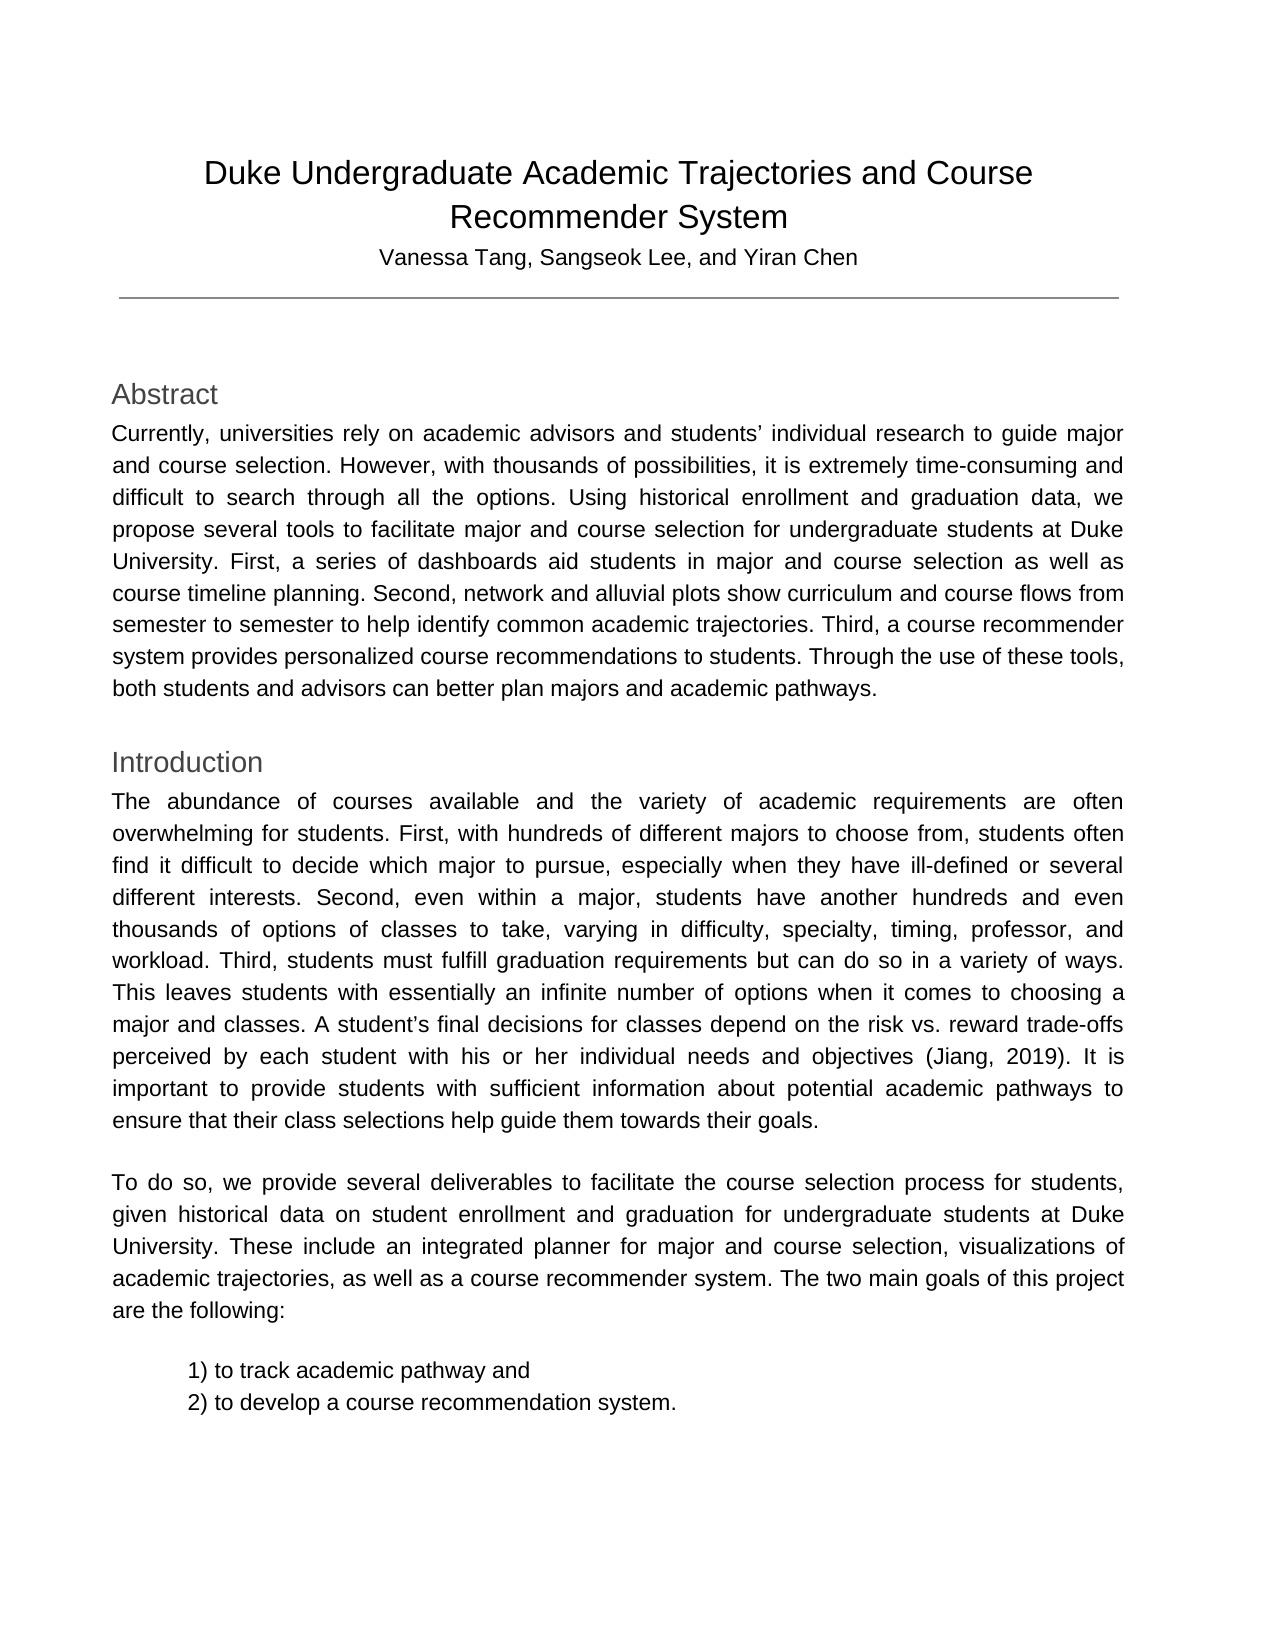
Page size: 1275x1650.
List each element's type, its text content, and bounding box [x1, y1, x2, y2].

list to track academic pathway and [187, 1357, 1125, 1384]
subtitle Introduction [111, 745, 1124, 778]
text Duke Undergraduate Academic Trajectories and Course Recommender System [112, 153, 1125, 236]
subtitle Abstract [111, 377, 1124, 411]
list to develop a course recommendation system. [187, 1389, 1125, 1416]
text Vanessa Tang, Sangseok Lee, and Yiran Chen [112, 244, 1124, 271]
text Currently, universities rely on academic advisors and students’ individual research to guide major and course selection. However, with thousands of possibilities, it is extremely time-consuming and difficult to search through all the options. Using historical enrollment and graduation data, we propose several tools to facilitate major and course selection for undergraduate students at Duke University. First, a series of dashboards aid students in major and course selection as well as course timeline planning. Second, network and alluvial plots show curriculum and course flows from semester to semester to help identify common academic trajectories. Third, a course recommender system provides personalized course recommendations to students. Through the use of these tools, both students and advisors can better plan majors and academic pathways. [111, 420, 1125, 701]
text To do so, we provide several deliverables to facilitate the course selection process for students, given historical data on student enrollment and graduation for undergraduate students at Duke University. These include an integrated planner for major and course selection, visualizations of academic trajectories, as well as a course recommender system. The two main goals of this project are the following: [111, 1169, 1125, 1323]
text The abundance of courses available and the variety of academic requirements are often overwhelming for students. First, with hundreds of different majors to choose from, students often find it difficult to decide which major to pursue, especially when they have ill-defined or several different interests. Second, even within a major, students have another hundreds and even thousands of options of classes to take, varying in difficulty, specialty, timing, professor, and workload. Third, students must fulfill graduation requirements but can do so in a variety of ways. This leaves students with essentially an infinite number of options when it comes to choosing a major and classes. A student’s final decisions for classes depend on the risk vs. reward trade-offs perceived by each student with his or her individual needs and objectives (Jiang, 2019). It is important to provide students with sufficient information about potential academic pathways to ensure that their class selections help guide them towards their goals. [111, 788, 1125, 1133]
